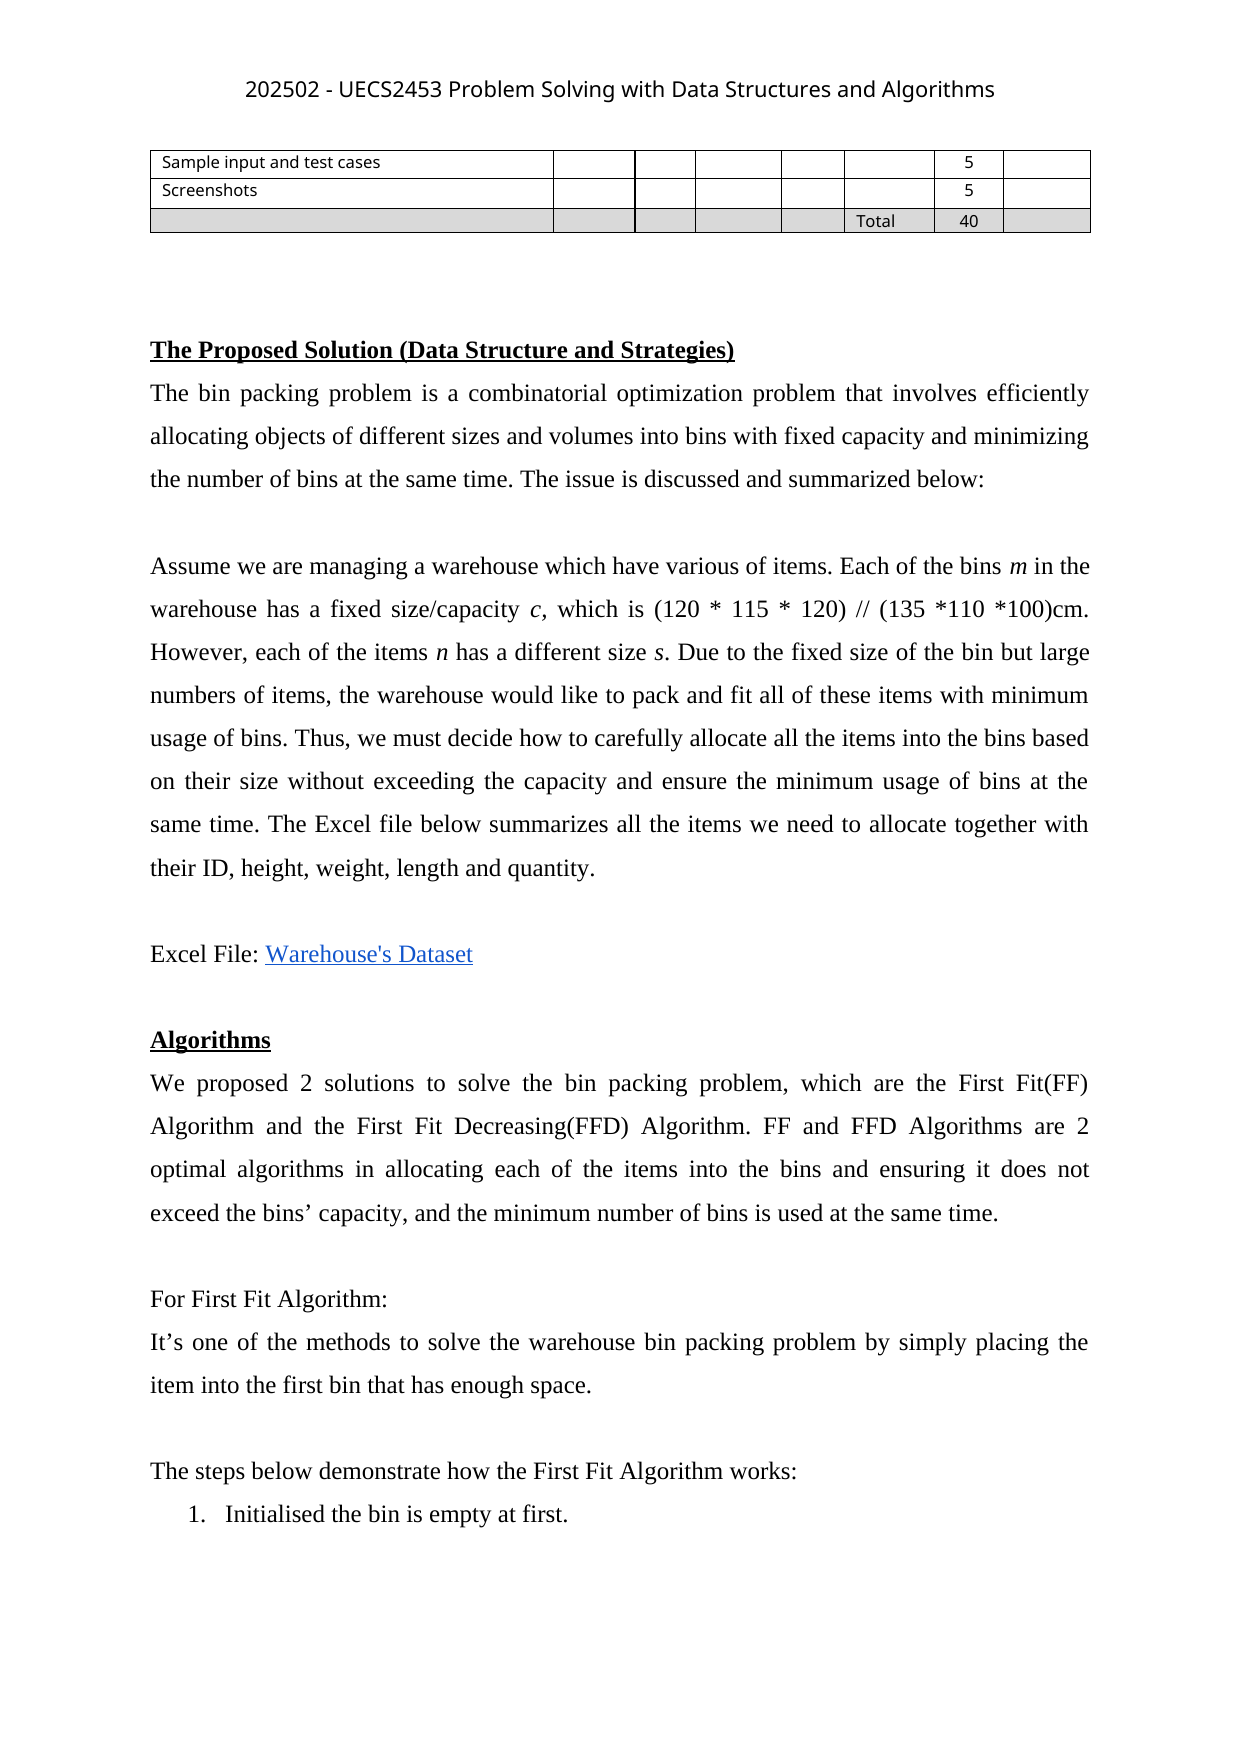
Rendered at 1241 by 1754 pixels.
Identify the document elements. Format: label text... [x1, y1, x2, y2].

table_cell 5 [935, 151, 1003, 178]
table_cell [782, 209, 844, 232]
table_cell [151, 209, 553, 232]
text Excel File: Warehouse's Dataset [150, 939, 1090, 968]
table_cell [636, 151, 695, 178]
table_cell Total [845, 209, 934, 232]
table_cell [554, 179, 634, 208]
table_cell [782, 151, 844, 178]
table_cell [696, 209, 781, 232]
text It’s one of the methods to solve the warehouse bin packing problem by simply placing the item into the first bin that has enough space. [150, 1327, 1090, 1399]
table_cell [1004, 179, 1090, 208]
table_cell [696, 151, 781, 178]
text The steps below demonstrate how the First Fit Algorithm works: [150, 1456, 1090, 1485]
table_cell [1004, 209, 1090, 232]
table_cell [845, 179, 934, 208]
table_cell [845, 151, 934, 178]
table_cell [1004, 151, 1090, 178]
table_cell [636, 179, 695, 208]
text For First Fit Algorithm: [150, 1284, 1090, 1313]
table_cell Screenshots [151, 179, 553, 208]
text We proposed 2 solutions to solve the bin packing problem, which are the First Fit(FF) Algorithm and the First Fit Decreasing(FFD) Algorithm. FF and FFD Algorithms are 2 optimal algorithms in allocating each of the items into the bins and ensuring it does not exceed the bins’ capacity, and the minimum number of bins is used at the same time. [150, 1068, 1090, 1226]
text Algorithms [150, 1025, 1090, 1054]
table_cell [554, 151, 634, 178]
table_cell 40 [935, 209, 1003, 232]
table_cell [782, 179, 844, 208]
table_cell Sample input and test cases [151, 151, 553, 178]
text The bin packing problem is a combinatorial optimization problem that involves efficiently allocating objects of different sizes and volumes into bins with fixed capacity and minimizing the number of bins at the same time. The issue is discussed and summarized below: [150, 378, 1090, 493]
table_cell [696, 179, 781, 208]
table_cell [636, 209, 695, 232]
text Assume we are managing a warehouse which have various of items. Each of the bins m in the warehouse has a fixed size/capacity c, which is (120 * 115 * 120) // (135 *110 *100)cm. However, each of the items n has a different size s. Due to the fixed size of the bin but large numbers of items, the warehouse would like to pack and fit all of these items with minimum usage of bins. Thus, we must decide how to carefully allocate all the items into the bins based on their size without exceeding the capacity and ensure the minimum usage of bins at the same time. The Excel file below summarizes all the items we need to allocate together with their ID, height, weight, length and quantity. [150, 551, 1090, 881]
text The Proposed Solution (Data Structure and Strategies) [150, 335, 1090, 364]
table_cell 5 [935, 179, 1003, 208]
table_cell [554, 209, 634, 232]
list Initialised the bin is empty at first. [187, 1499, 1090, 1528]
